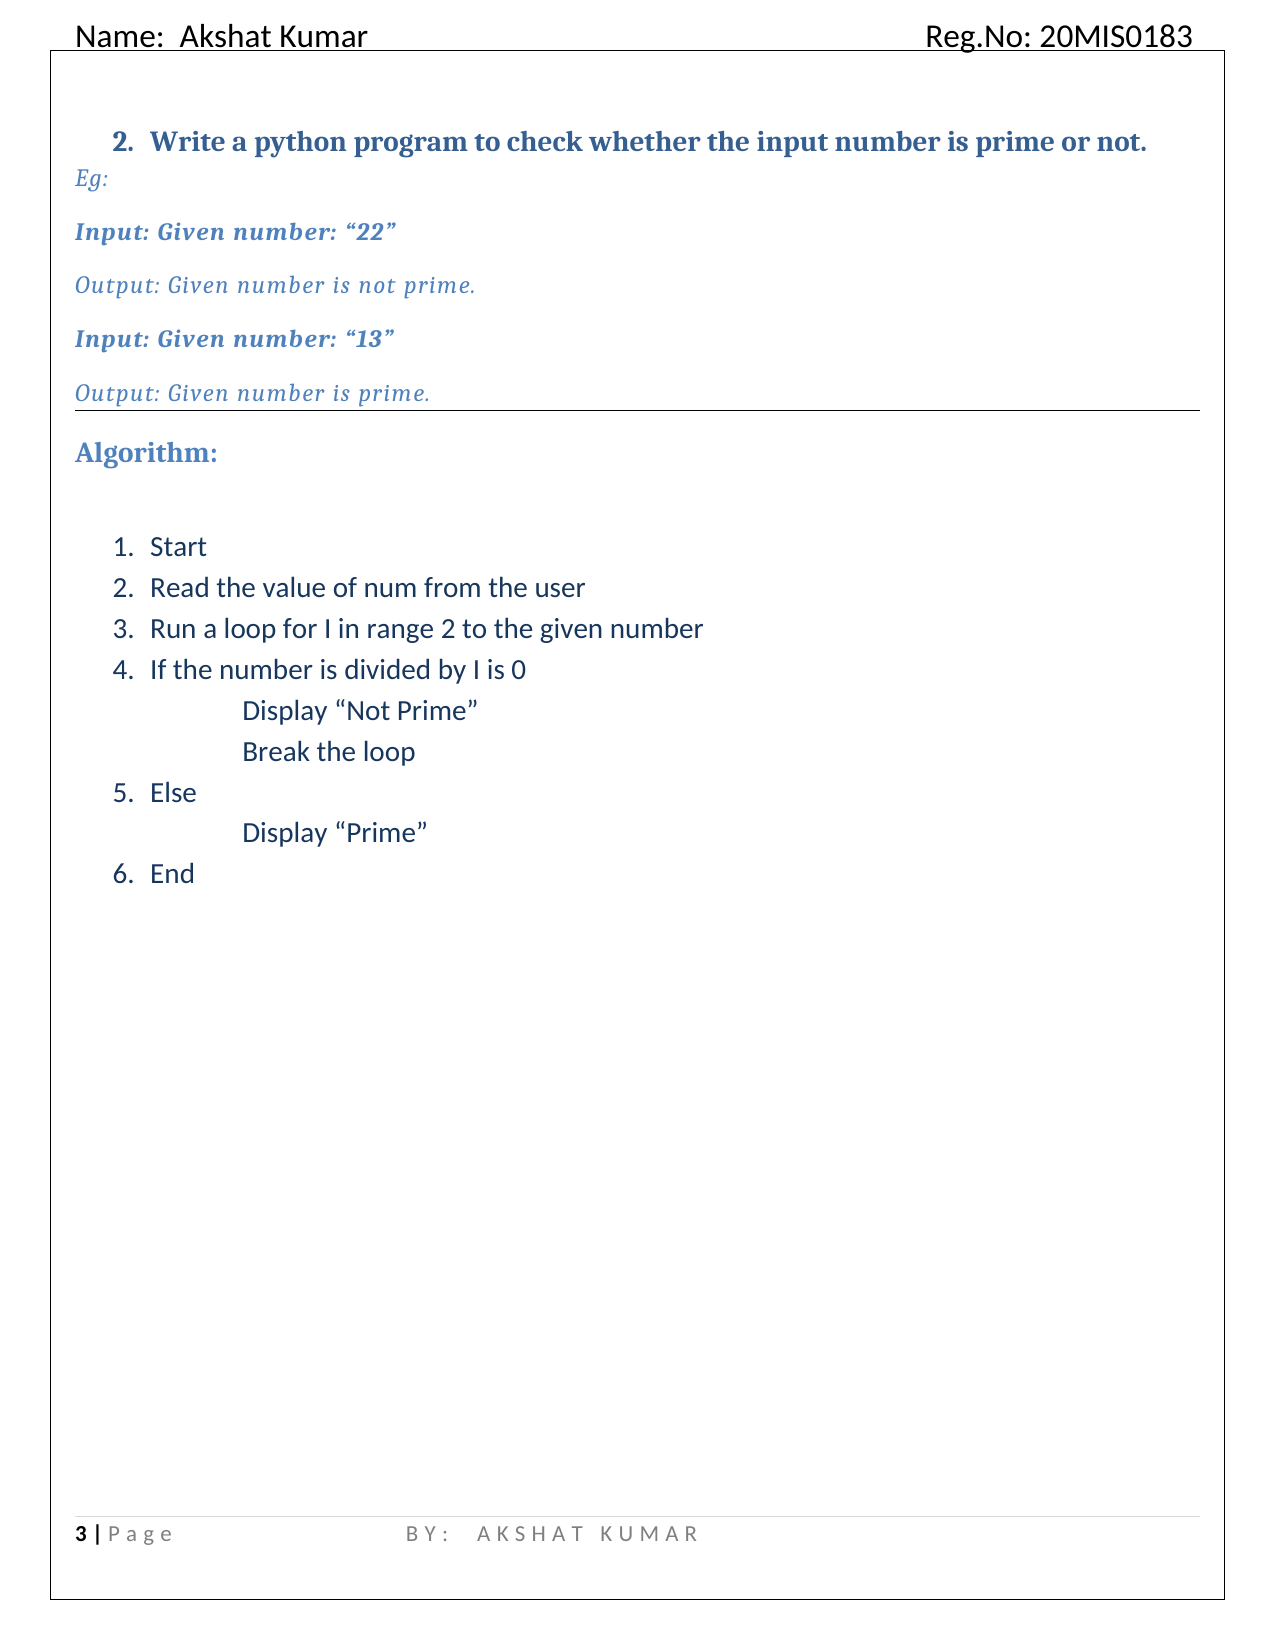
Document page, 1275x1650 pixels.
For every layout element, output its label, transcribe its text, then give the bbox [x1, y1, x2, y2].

list Else [112, 774, 1200, 809]
list End [112, 856, 1200, 891]
list Break the loop [150, 733, 1200, 768]
list Start [112, 528, 1200, 564]
subtitle Write a python program to check whether the input number is prime or not. [112, 125, 1200, 158]
subtitle Output: Given number is not prime. [75, 271, 1200, 300]
subtitle Input: Given number: “22” [75, 217, 1200, 246]
subtitle Output: Given number is prime. [75, 379, 1200, 410]
subtitle Input: Given number: “13” [75, 325, 1200, 354]
list Display “Not Prime” [150, 692, 1200, 727]
list Run a loop for I in range 2 to the given number [112, 610, 1200, 646]
list If the number is divided by I is 0 [112, 651, 1200, 686]
list Display “Prime” [150, 814, 1200, 850]
subtitle Algorithm: [75, 436, 1200, 470]
list Read the value of num from the user [112, 569, 1200, 604]
subtitle Eg: [75, 163, 1200, 192]
